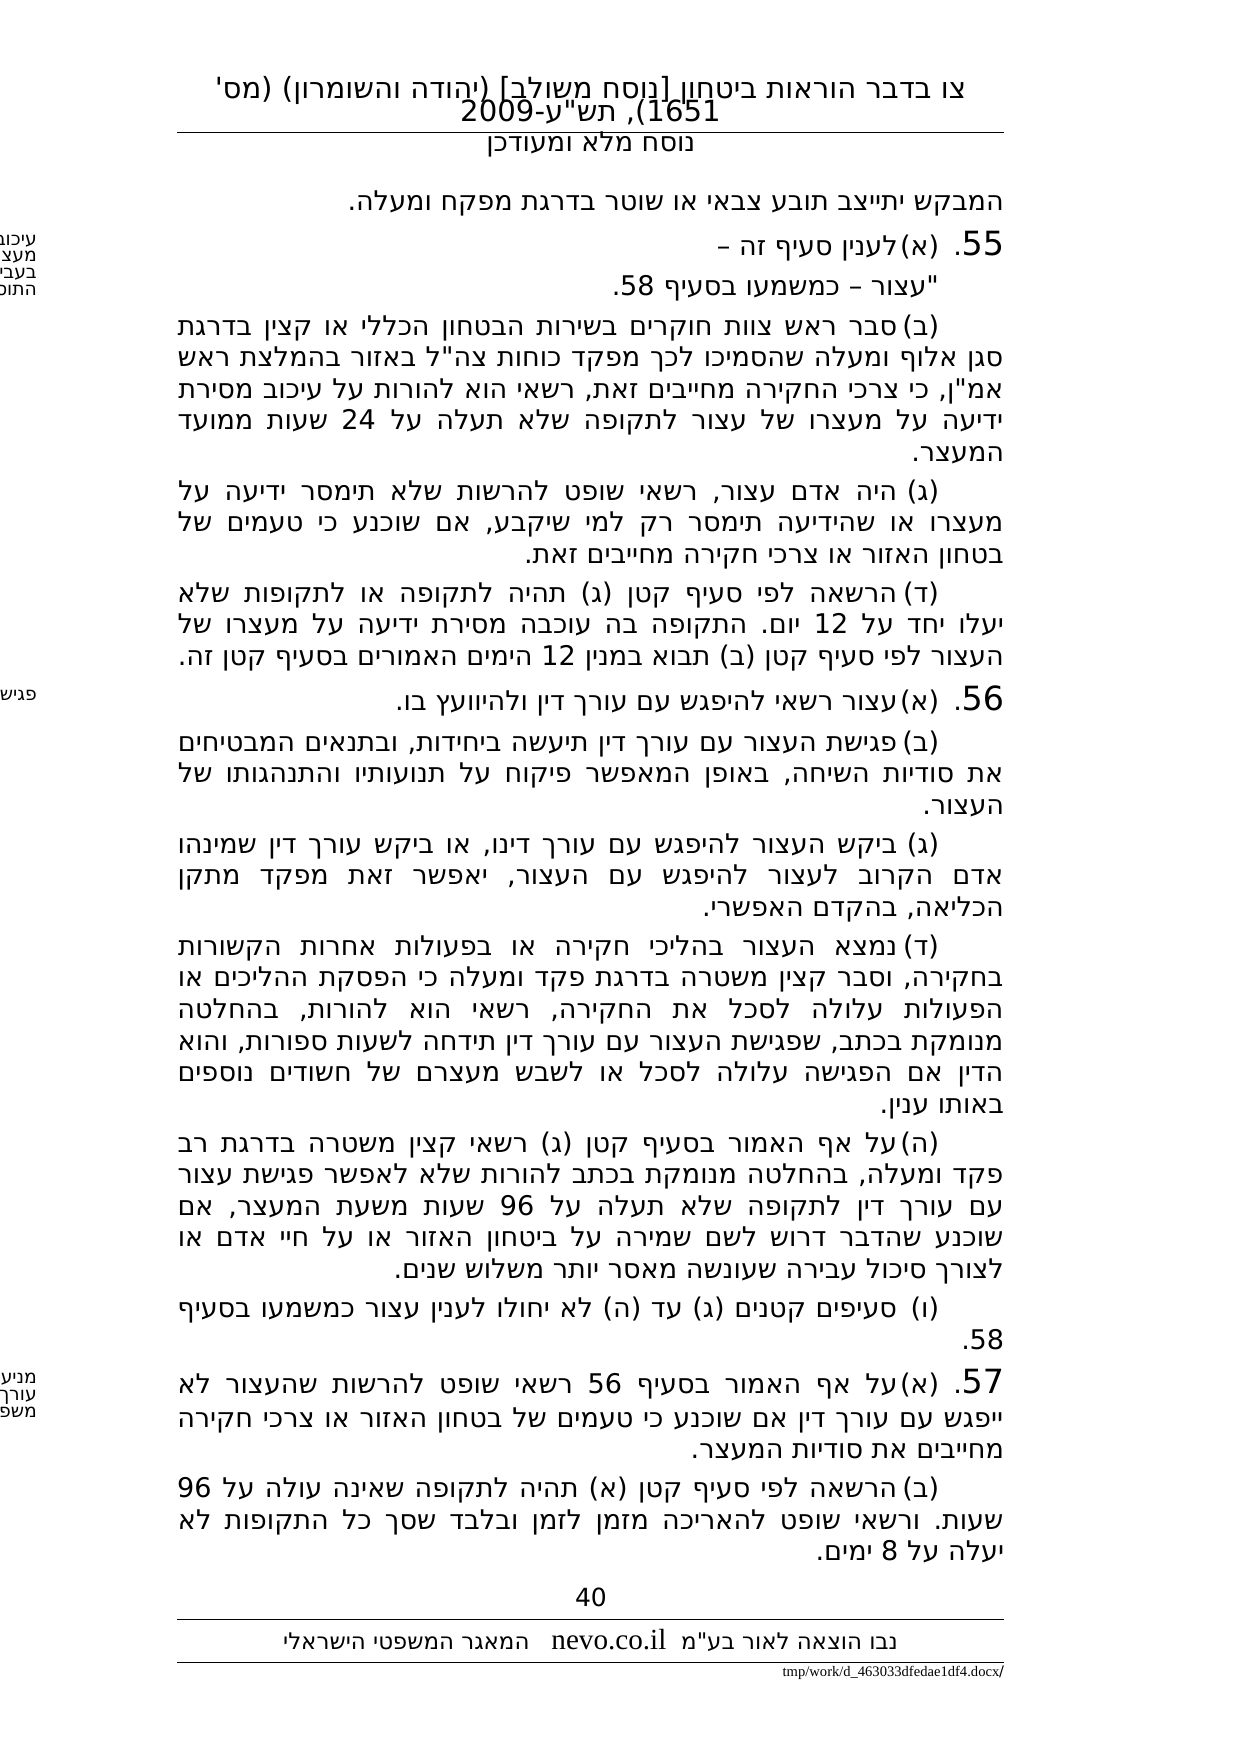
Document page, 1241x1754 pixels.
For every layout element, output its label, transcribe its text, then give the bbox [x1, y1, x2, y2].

text 57. (א) על אף האמור בסעיף 56 רשאי שופט להרשות שהעצור לא ייפגש עם עורך דין אם שוכנע כי טעמים של בטחון האזור או צרכי חקירה מחייבים את סודיות המעצר. [177, 1363, 1004, 1465]
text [177, 185, 1004, 217]
text (ד) הרשאה לפי סעיף קטן (ג) תהיה לתקופה או לתקופות שלא יעלו יחד על 12 יום. התקופה בה עוכבה מסירת ידיעה על מעצרו של העצור לפי סעיף קטן (ב) תבוא במנין 12 הימים האמורים בסעיף קטן זה. [177, 577, 1004, 672]
text (ג) היה אדם עצור, רשאי שופט להרשות שלא תימסר ידיעה על מעצרו או שהידיעה תימסר רק למי שיקבע, אם שוכנע כי טעמים של בטחון האזור או צרכי חקירה מחייבים זאת. [177, 475, 1004, 570]
text 55. (א) לענין סעיף זה – [177, 224, 1004, 263]
text (ה) על אף האמור בסעיף קטן (ג) רשאי קצין משטרה בדרגת רב פקד ומעלה, בהחלטה מנומקת בכתב להורות שלא לאפשר פגישת עצור עם עורך דין לתקופה שלא תעלה על 96 שעות משעת המעצר, אם שוכנע שהדבר דרוש לשם שמירה על ביטחון האזור או על חיי אדם או לצורך סיכול עבירה שעונשה מאסר יותר משלוש שנים. [177, 1127, 1004, 1285]
text (ב) הרשאה לפי סעיף קטן (א) תהיה לתקופה שאינה עולה על 96 שעות. ורשאי שופט להאריכה מזמן לזמן ובלבד שסך כל התקופות לא יעלה על 8 ימים. [177, 1472, 1004, 1567]
text 56. (א) עצור רשאי להיפגש עם עורך דין ולהיוועץ בו. [177, 679, 1004, 718]
text (ו) סעיפים קטנים (ג) עד (ה) לא יחולו לענין עצור כמשמעו בסעיף 58. [177, 1292, 1004, 1356]
text "עצור – כמשמעו בסעיף 58. [177, 271, 1004, 302]
text (ב) סבר ראש צוות חוקרים בשירות הבטחון הכללי או קצין בדרגת סגן אלוף ומעלה שהסמיכו לכך מפקד כוחות צה"ל באזור בהמלצת ראש אמ"ן, כי צרכי החקירה מחייבים זאת, רשאי הוא להורות על עיכוב מסירת ידיעה על מעצרו של עצור לתקופה שלא תעלה על 24 שעות ממועד המעצר. [177, 310, 1004, 468]
text (ב) פגישת העצור עם עורך דין תיעשה ביחידות, ובתנאים המבטיחים את סודיות השיחה, באופן המאפשר פיקוח על תנועותיו והתנהגותו של העצור. [177, 726, 1004, 821]
text (ג) ביקש העצור להיפגש עם עורך דינו, או ביקש עורך דין שמינהו אדם הקרוב לעצור להיפגש עם העצור, יאפשר זאת מפקד מתקן הכליאה, בהקדם האפשרי. [177, 828, 1004, 923]
text (ד) נמצא העצור בהליכי חקירה או בפעולות אחרות הקשורות בחקירה, וסבר קצין משטרה בדרגת פקד ומעלה כי הפסקת ההליכים או הפעולות עלולה לסכל את החקירה, רשאי הוא להורות, בהחלטה מנומקת בכתב, שפגישת העצור עם עורך דין תידחה לשעות ספורות, והוא הדין אם הפגישה עלולה לסכל או לשבש מעצרם של חשודים נוספים באותו ענין. [177, 930, 1004, 1119]
